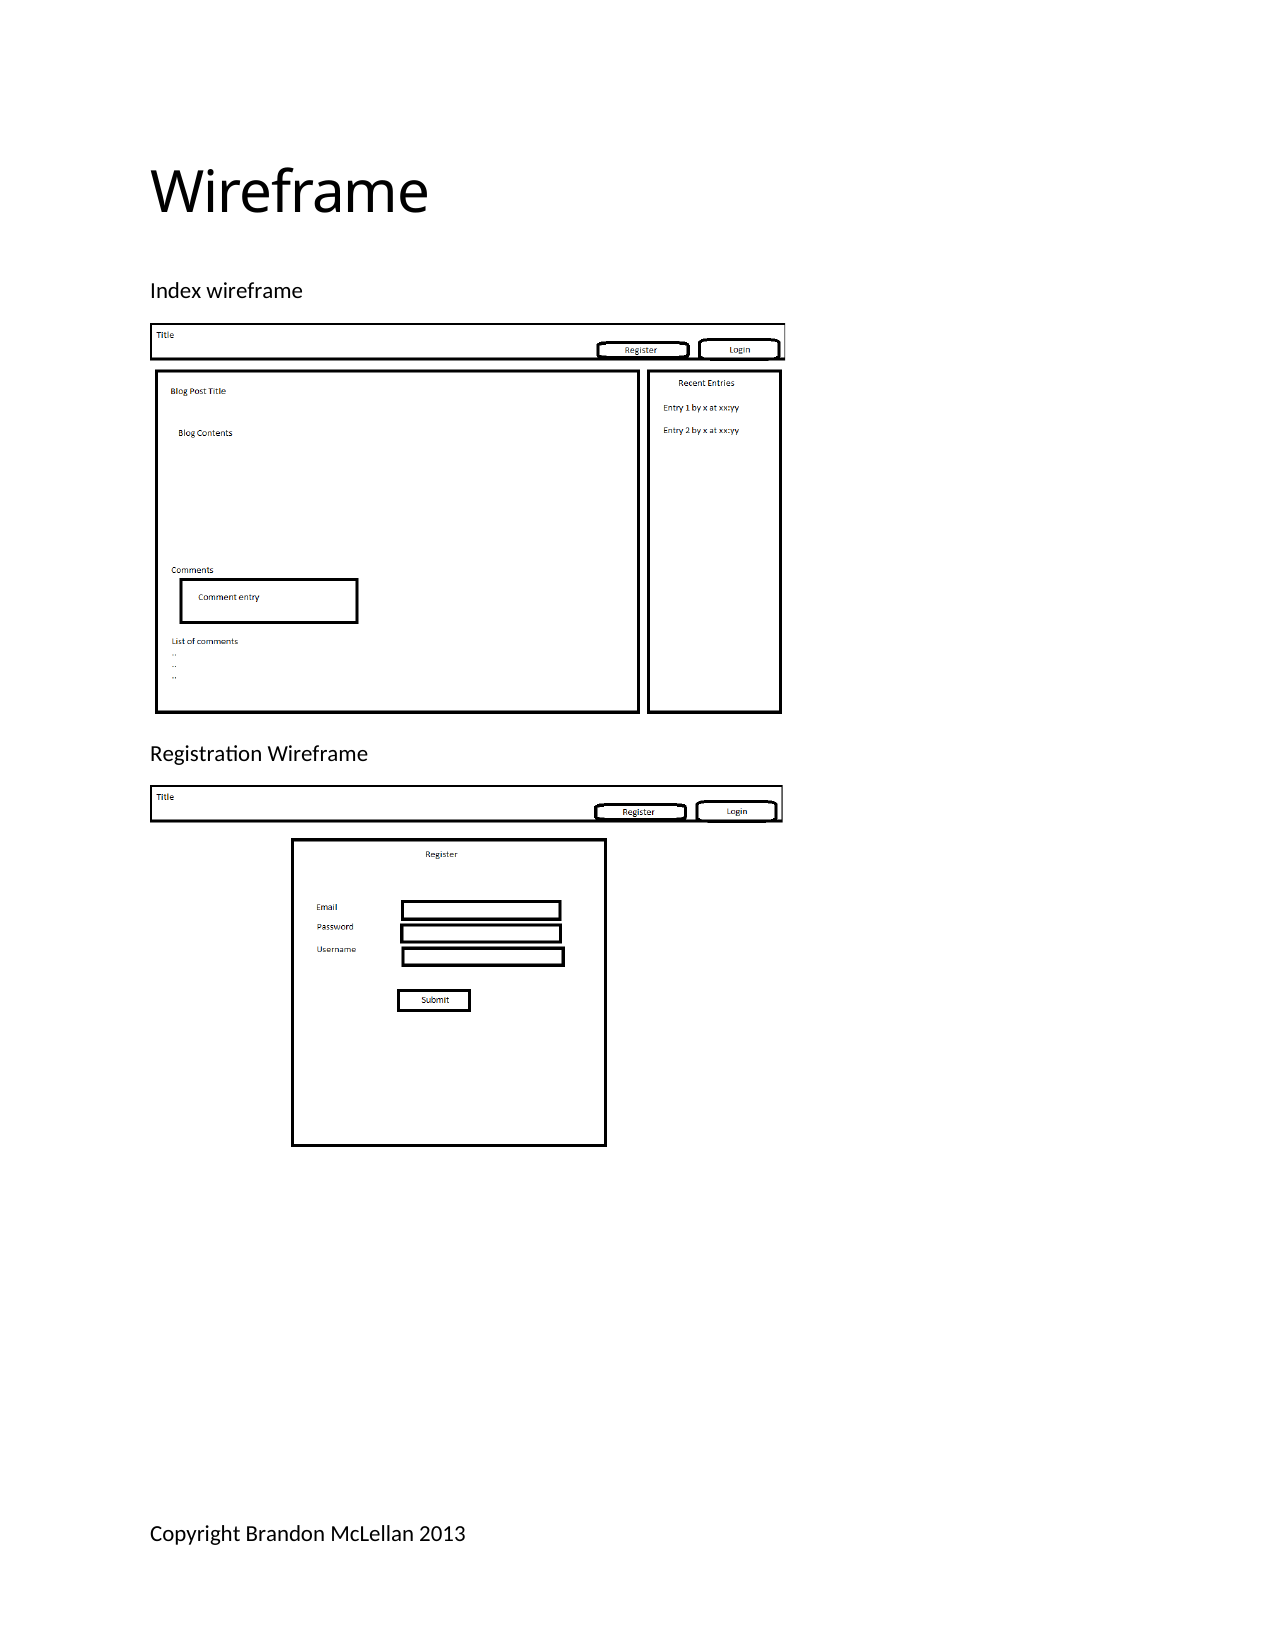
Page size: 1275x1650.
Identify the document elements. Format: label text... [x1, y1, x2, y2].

picture [150, 323, 786, 721]
picture [150, 785, 783, 1182]
text Index wireframe [150, 276, 1125, 304]
title Wireframe [150, 150, 1125, 229]
text Registration Wireframe [150, 739, 1125, 767]
